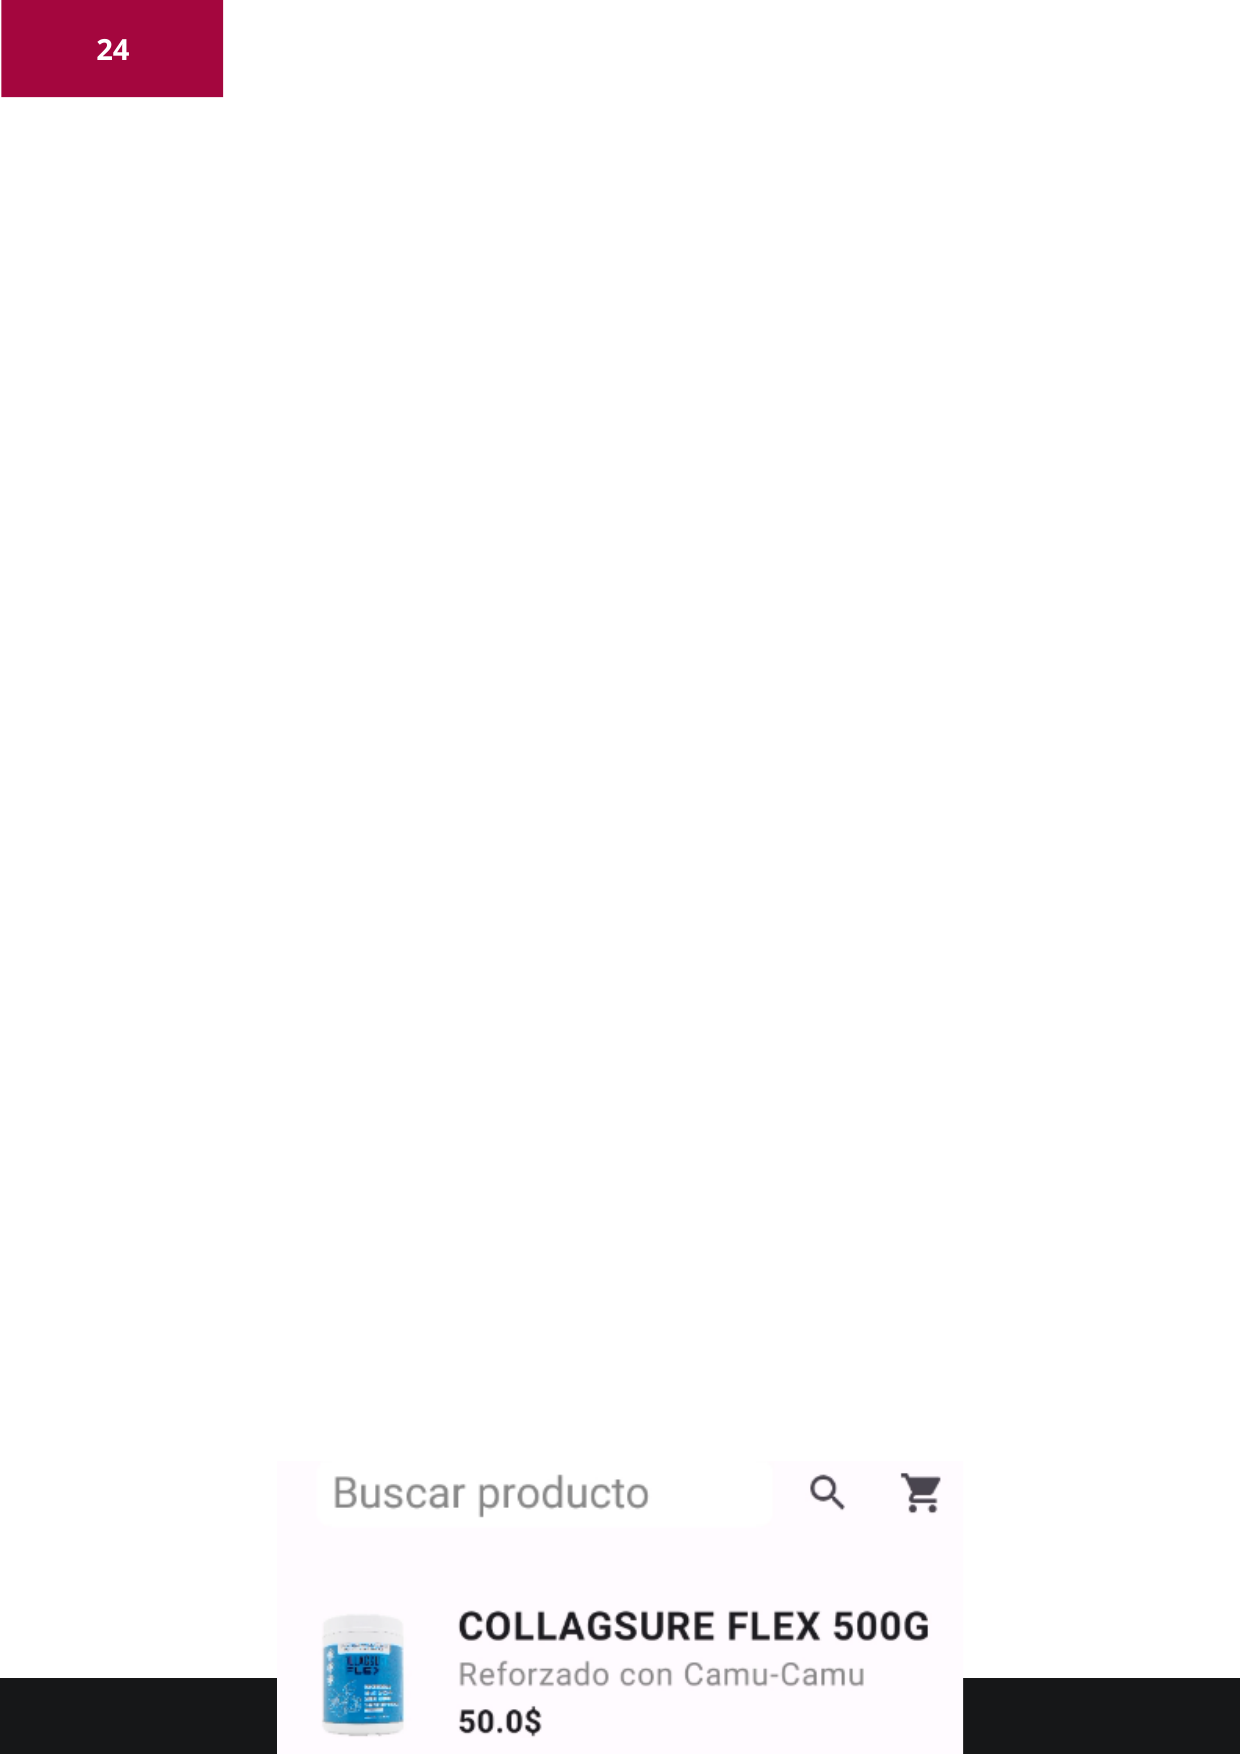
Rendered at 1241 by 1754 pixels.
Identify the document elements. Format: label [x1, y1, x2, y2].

picture [277, 1461, 964, 1754]
